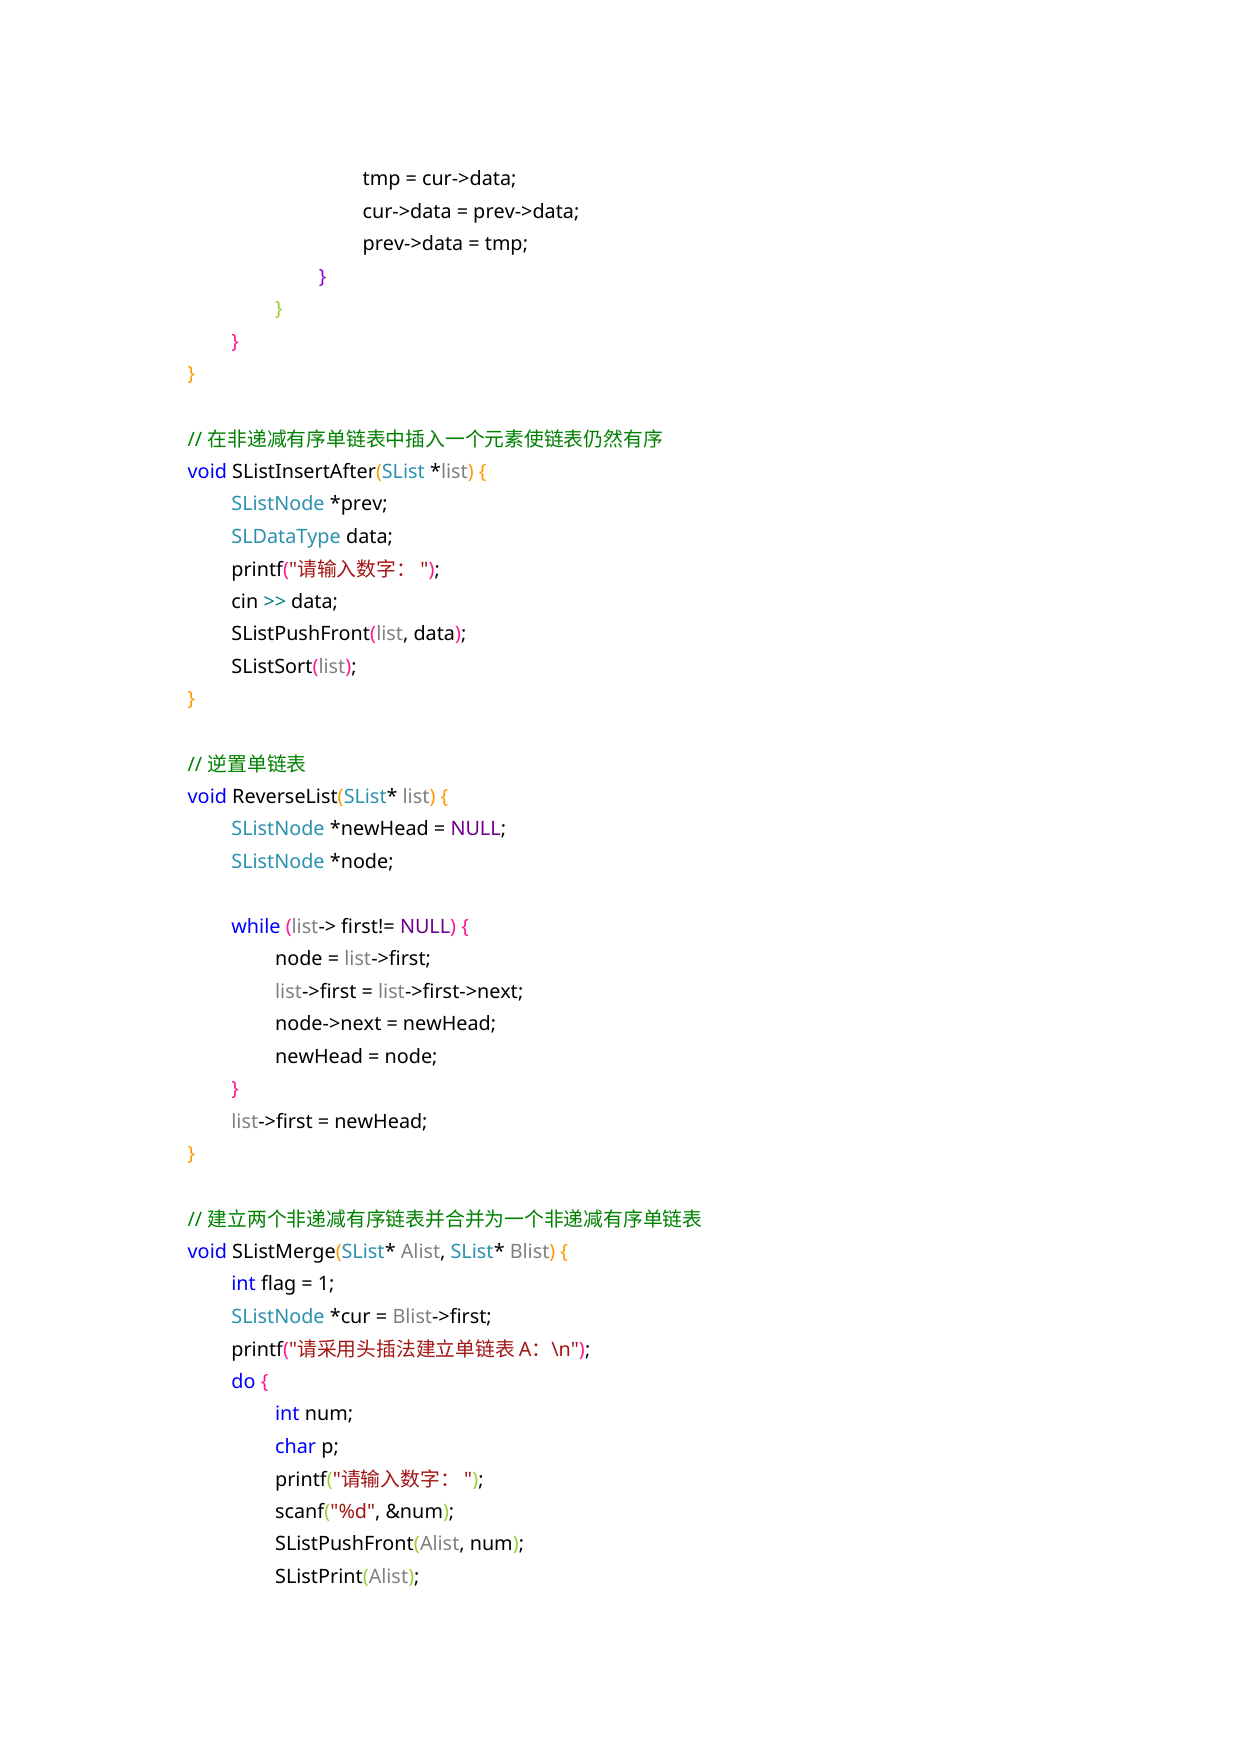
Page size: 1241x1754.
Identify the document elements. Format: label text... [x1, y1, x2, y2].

text int num; [187, 1397, 1053, 1429]
text tmp = cur->data; [187, 162, 1053, 194]
text void SListInsertAfter(SList *list) { [187, 454, 1053, 487]
text SListNode *newHead = NULL; [187, 812, 1053, 844]
text } [187, 324, 1053, 357]
text void SListMerge(SList* Alist, SList* Blist) { [187, 1234, 1053, 1267]
text prev->data = tmp; [187, 227, 1053, 259]
text } [187, 682, 1053, 714]
text list->first = list->first->next; [187, 974, 1053, 1007]
text } [187, 292, 1053, 324]
text } [187, 357, 1053, 389]
text newHead = node; [187, 1039, 1053, 1072]
text printf("请输入数字： "); [187, 1462, 1053, 1494]
text SListNode *cur = Blist->first; [187, 1299, 1053, 1332]
text SListPrint(Alist); [187, 1559, 1053, 1592]
text SListNode *prev; [187, 487, 1053, 519]
text SListPushFront(list, data); [187, 617, 1053, 649]
text while (list-> first!= NULL) { [187, 909, 1053, 942]
text printf("请输入数字： "); [187, 552, 1053, 584]
text } [187, 259, 1053, 292]
text node->next = newHead; [187, 1007, 1053, 1039]
text printf("请采用头插法建立单链表A：\n"); [187, 1332, 1053, 1364]
text char p; [187, 1429, 1053, 1462]
text scanf("%d", &num); [187, 1494, 1053, 1527]
text int flag = 1; [187, 1267, 1053, 1299]
text void ReverseList(SList* list) { [187, 779, 1053, 812]
text } [187, 1137, 1053, 1169]
text list->first = newHead; [187, 1104, 1053, 1137]
text SListPushFront(Alist, num); [187, 1527, 1053, 1559]
text node = list->first; [187, 942, 1053, 974]
text SListNode *node; [187, 844, 1053, 877]
text // 建立两个非递减有序链表并合并为一个非递减有序单链表 [187, 1202, 1053, 1234]
text cur->data = prev->data; [187, 194, 1053, 227]
text } [187, 1072, 1053, 1104]
text // 逆置单链表 [187, 747, 1053, 779]
text cin >> data; [187, 584, 1053, 617]
text SLDataType data; [187, 519, 1053, 552]
text SListSort(list); [187, 649, 1053, 682]
text do { [187, 1364, 1053, 1397]
text // 在非递减有序单链表中插入一个元素使链表仍然有序 [187, 422, 1053, 454]
